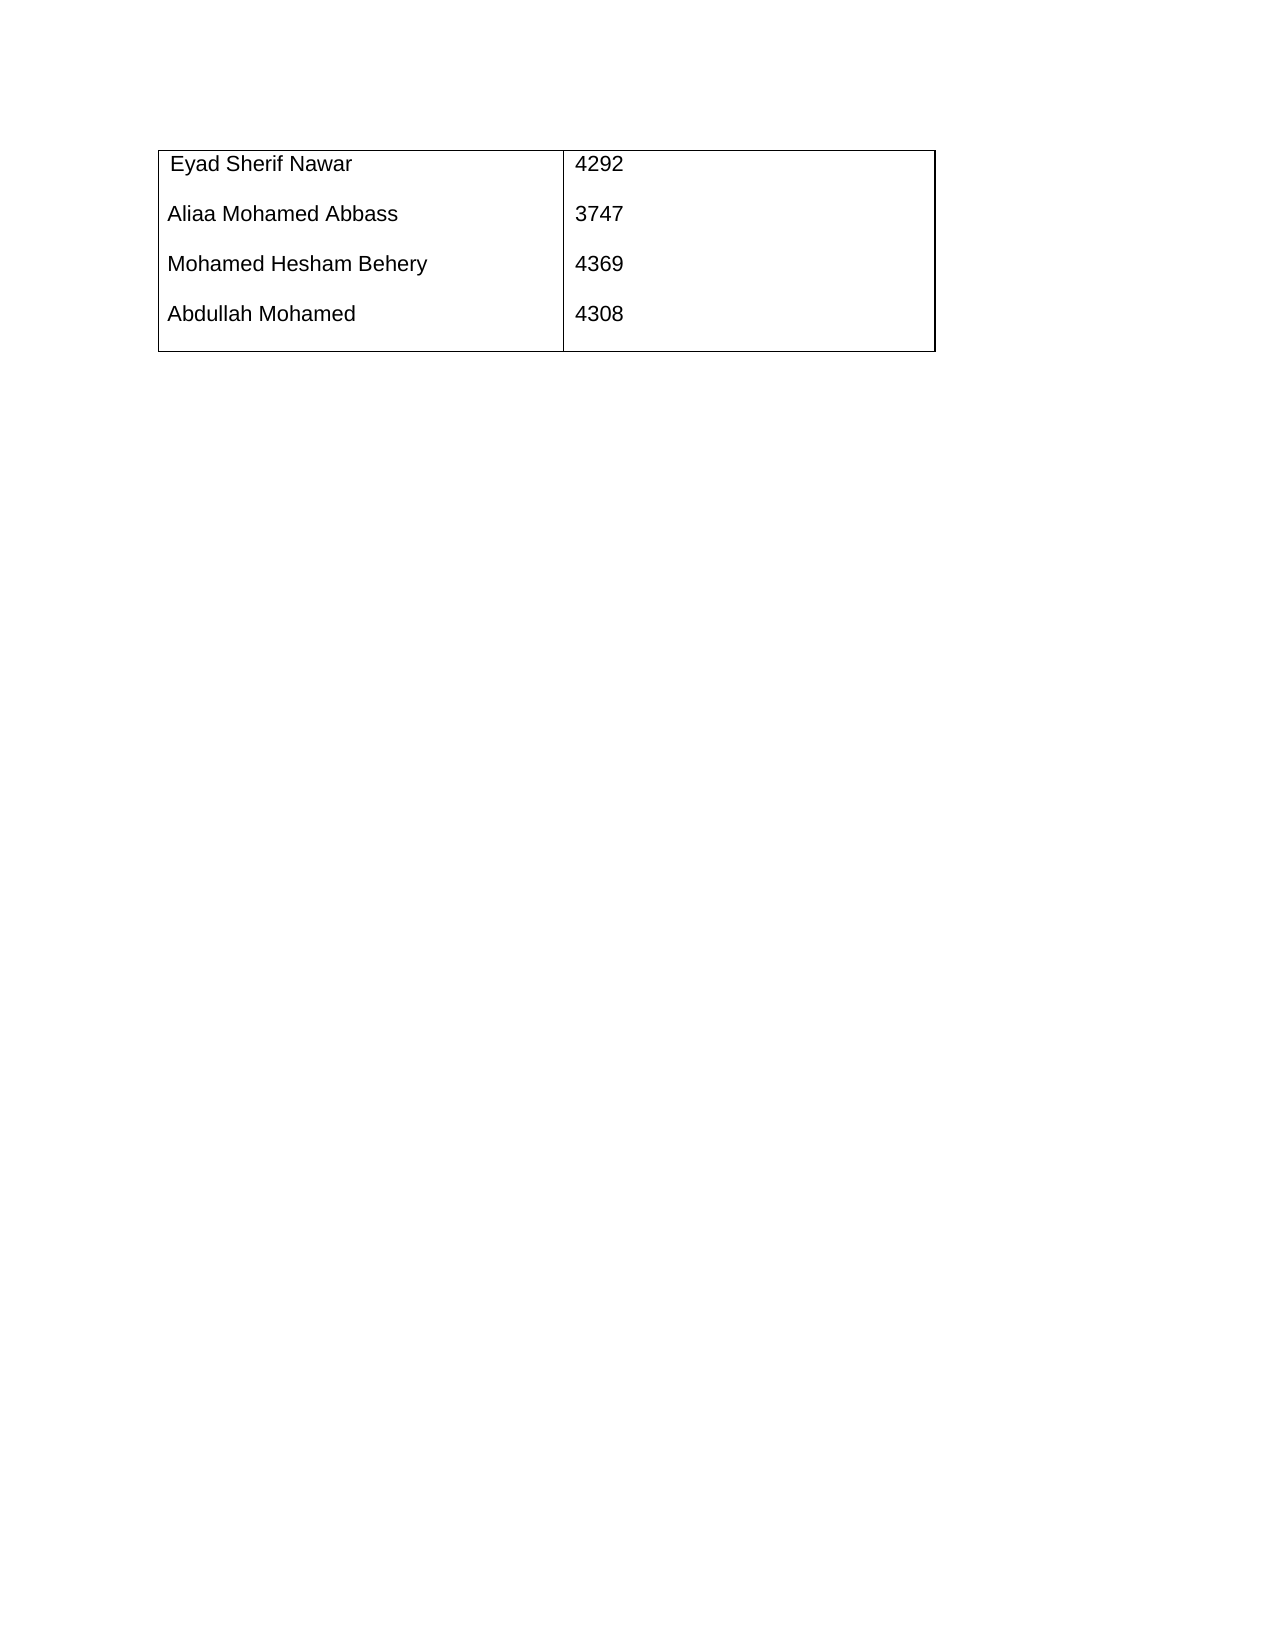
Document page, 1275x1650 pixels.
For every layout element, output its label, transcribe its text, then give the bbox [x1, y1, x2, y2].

table_cell 4292 3747 4369 4308 [564, 151, 934, 351]
table_cell Eyad Sherif Nawar Aliaa Mohamed Abbass Mohamed Hesham Behery Abdullah Mohamed [159, 151, 563, 351]
